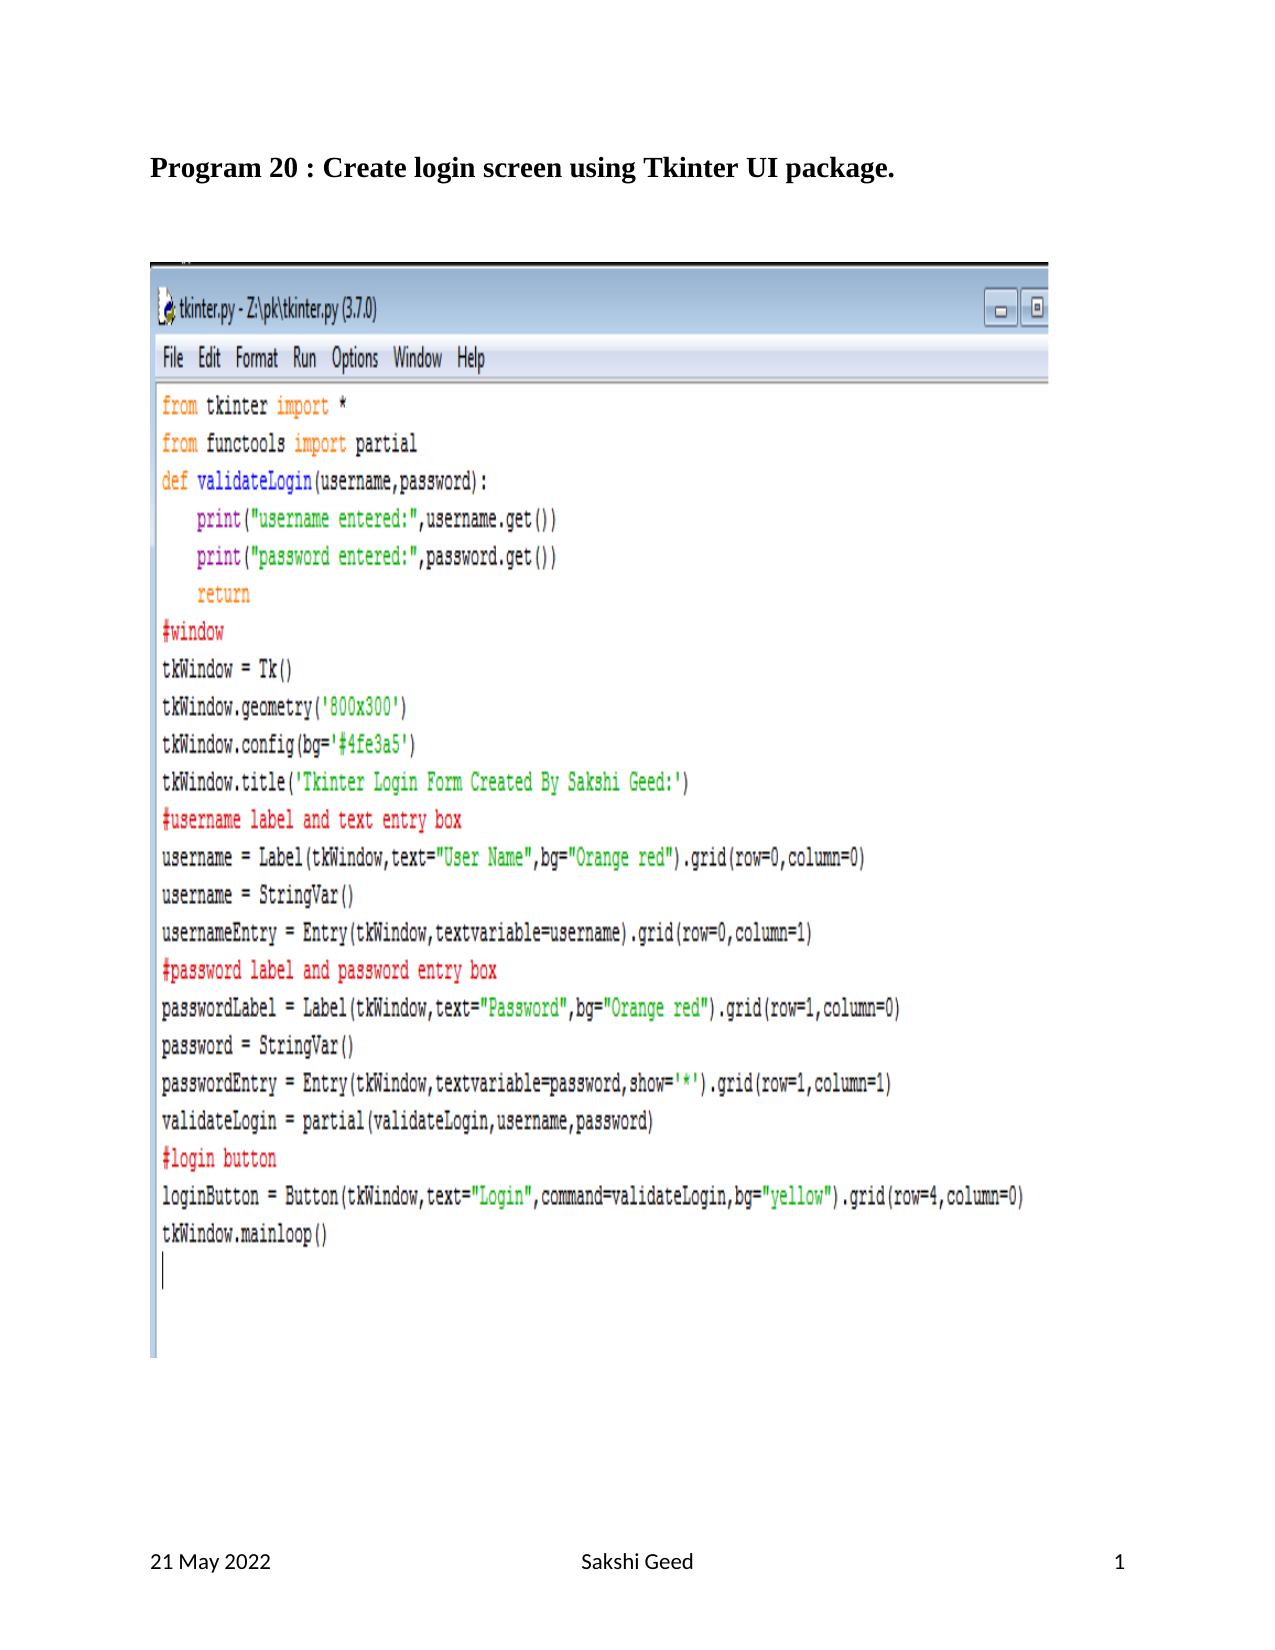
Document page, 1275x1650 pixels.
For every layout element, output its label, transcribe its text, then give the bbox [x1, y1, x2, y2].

picture [150, 262, 1049, 1358]
text Program 20 : Create login screen using Tkinter UI package. [150, 150, 1125, 183]
